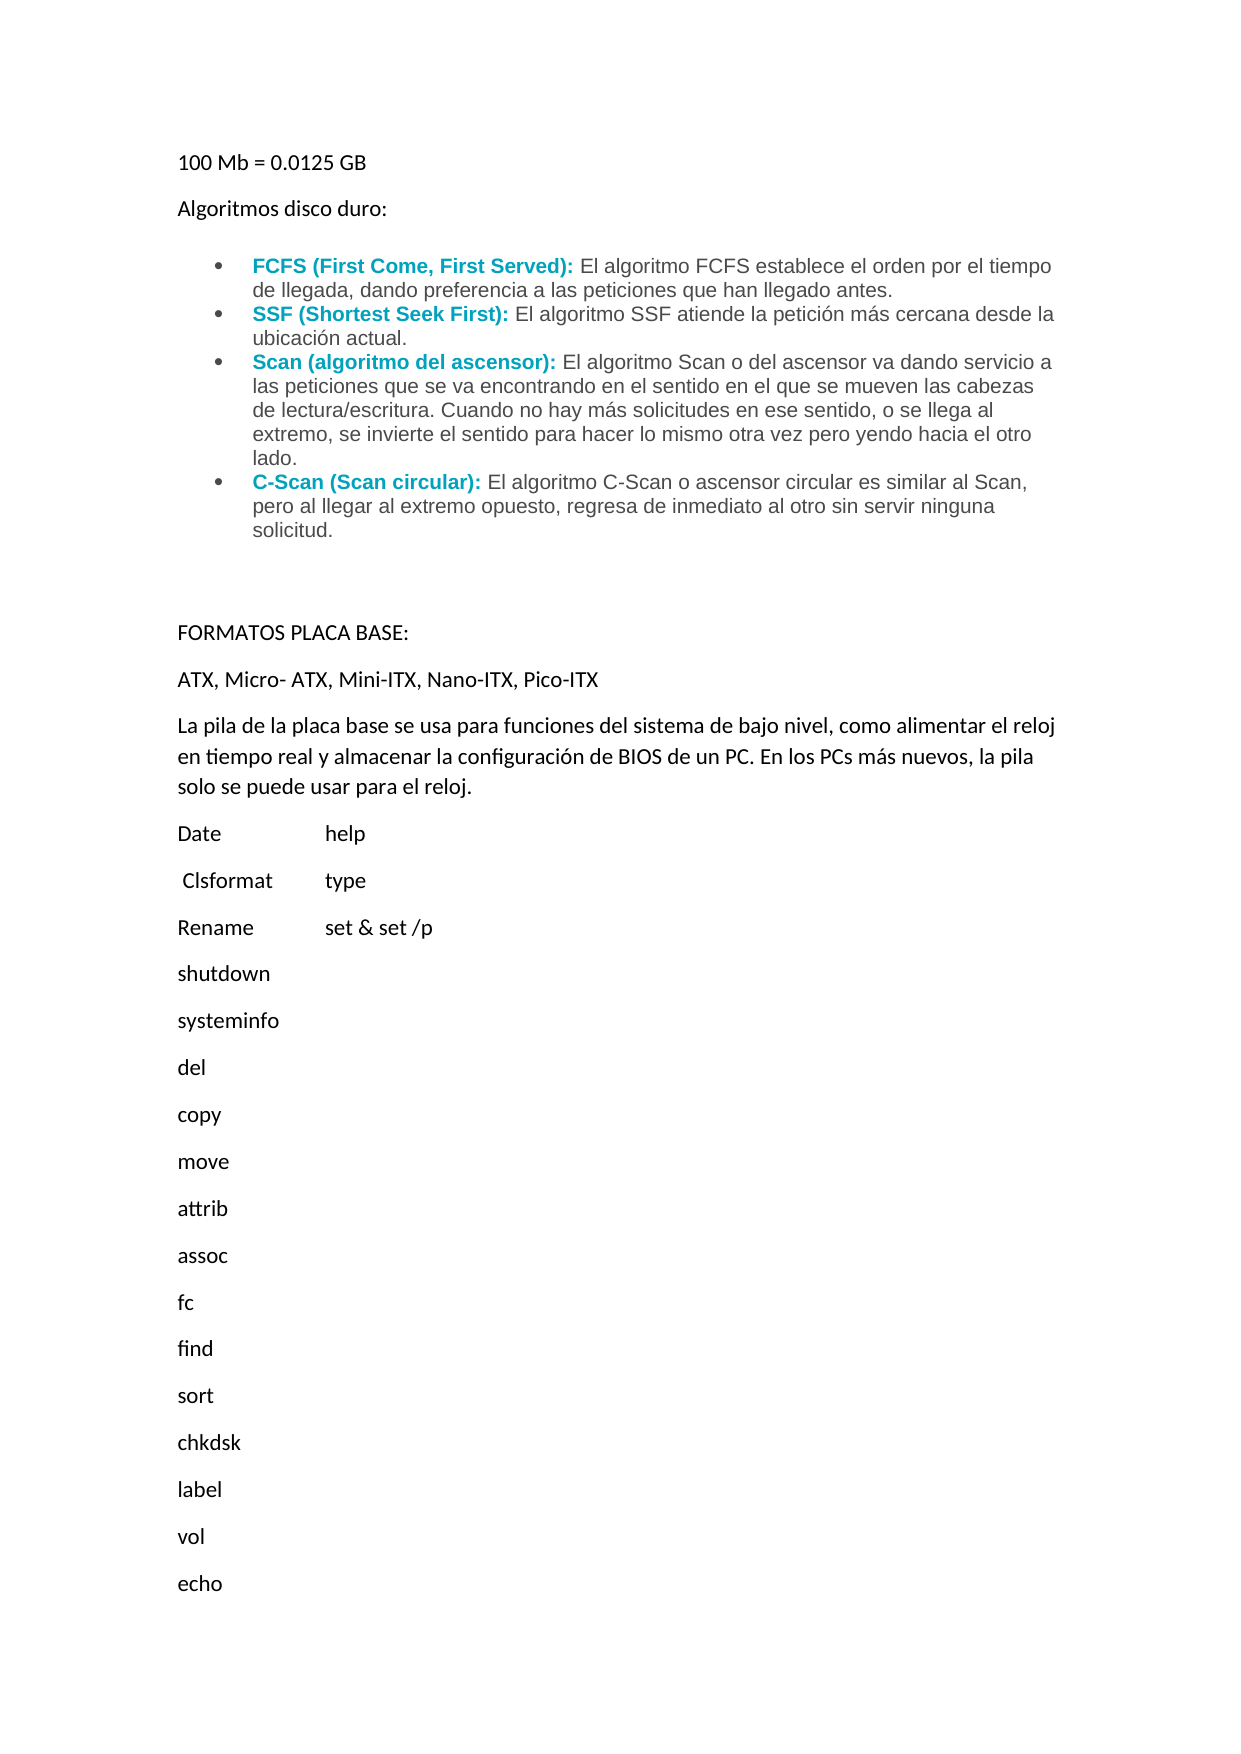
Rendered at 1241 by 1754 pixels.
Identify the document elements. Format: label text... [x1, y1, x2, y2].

text La pila de la placa base se usa para funciones del sistema de bajo nivel, como alimentar el reloj en tiempo real y almacenar la configuración de BIOS de un PC. En los PCs más nuevos, la pila solo se puede usar para el reloj. [177, 712, 1063, 800]
text systeminfo [177, 1006, 1063, 1034]
list Scan (algoritmo del ascensor): El algoritmo Scan o del ascensor va dando servicio a las peticiones que se va encontrando en el sentido en el que se mueven las cabezas de lectura/escritura. Cuando no hay más solicitudes en ese sentido, o se llega al extremo, se invierte el sentido para hacer lo mismo otra vez pero yendo hacia el otro lado. [215, 350, 1063, 470]
text 100 Mb = 0.0125 GB [177, 148, 1063, 176]
text Clsformat type [177, 866, 1063, 894]
text FORMATOS PLACA BASE: [177, 618, 1063, 646]
text ATX, Micro- ATX, Mini-ITX, Nano-ITX, Pico-ITX [177, 665, 1063, 693]
text chkdsk [177, 1428, 1063, 1456]
text Algoritmos disco duro: [177, 194, 1063, 222]
list FCFS (First Come, First Served): El algoritmo FCFS establece el orden por el tiempo de llegada, dando preferencia a las peticiones que han llegado antes. [215, 254, 1063, 302]
list SSF (Shortest Seek First): El algoritmo SSF atiende la petición más cercana desde la ubicación actual. [215, 302, 1063, 350]
text attrib [177, 1194, 1063, 1222]
text label [177, 1475, 1063, 1503]
text sort [177, 1381, 1063, 1409]
text fc [177, 1288, 1063, 1316]
text copy [177, 1100, 1063, 1128]
text Rename set & set /p [177, 913, 1063, 941]
text vol [177, 1522, 1063, 1550]
text assoc [177, 1241, 1063, 1269]
text move [177, 1147, 1063, 1175]
list C-Scan (Scan circular): El algoritmo C-Scan o ascensor circular es similar al Scan, pero al llegar al extremo opuesto, regresa de inmediato al otro sin servir ninguna solicitud. [215, 470, 1063, 542]
text Date help [177, 819, 1063, 847]
text echo [177, 1569, 1063, 1597]
text del [177, 1053, 1063, 1081]
text shutdown [177, 959, 1063, 987]
text find [177, 1334, 1063, 1362]
